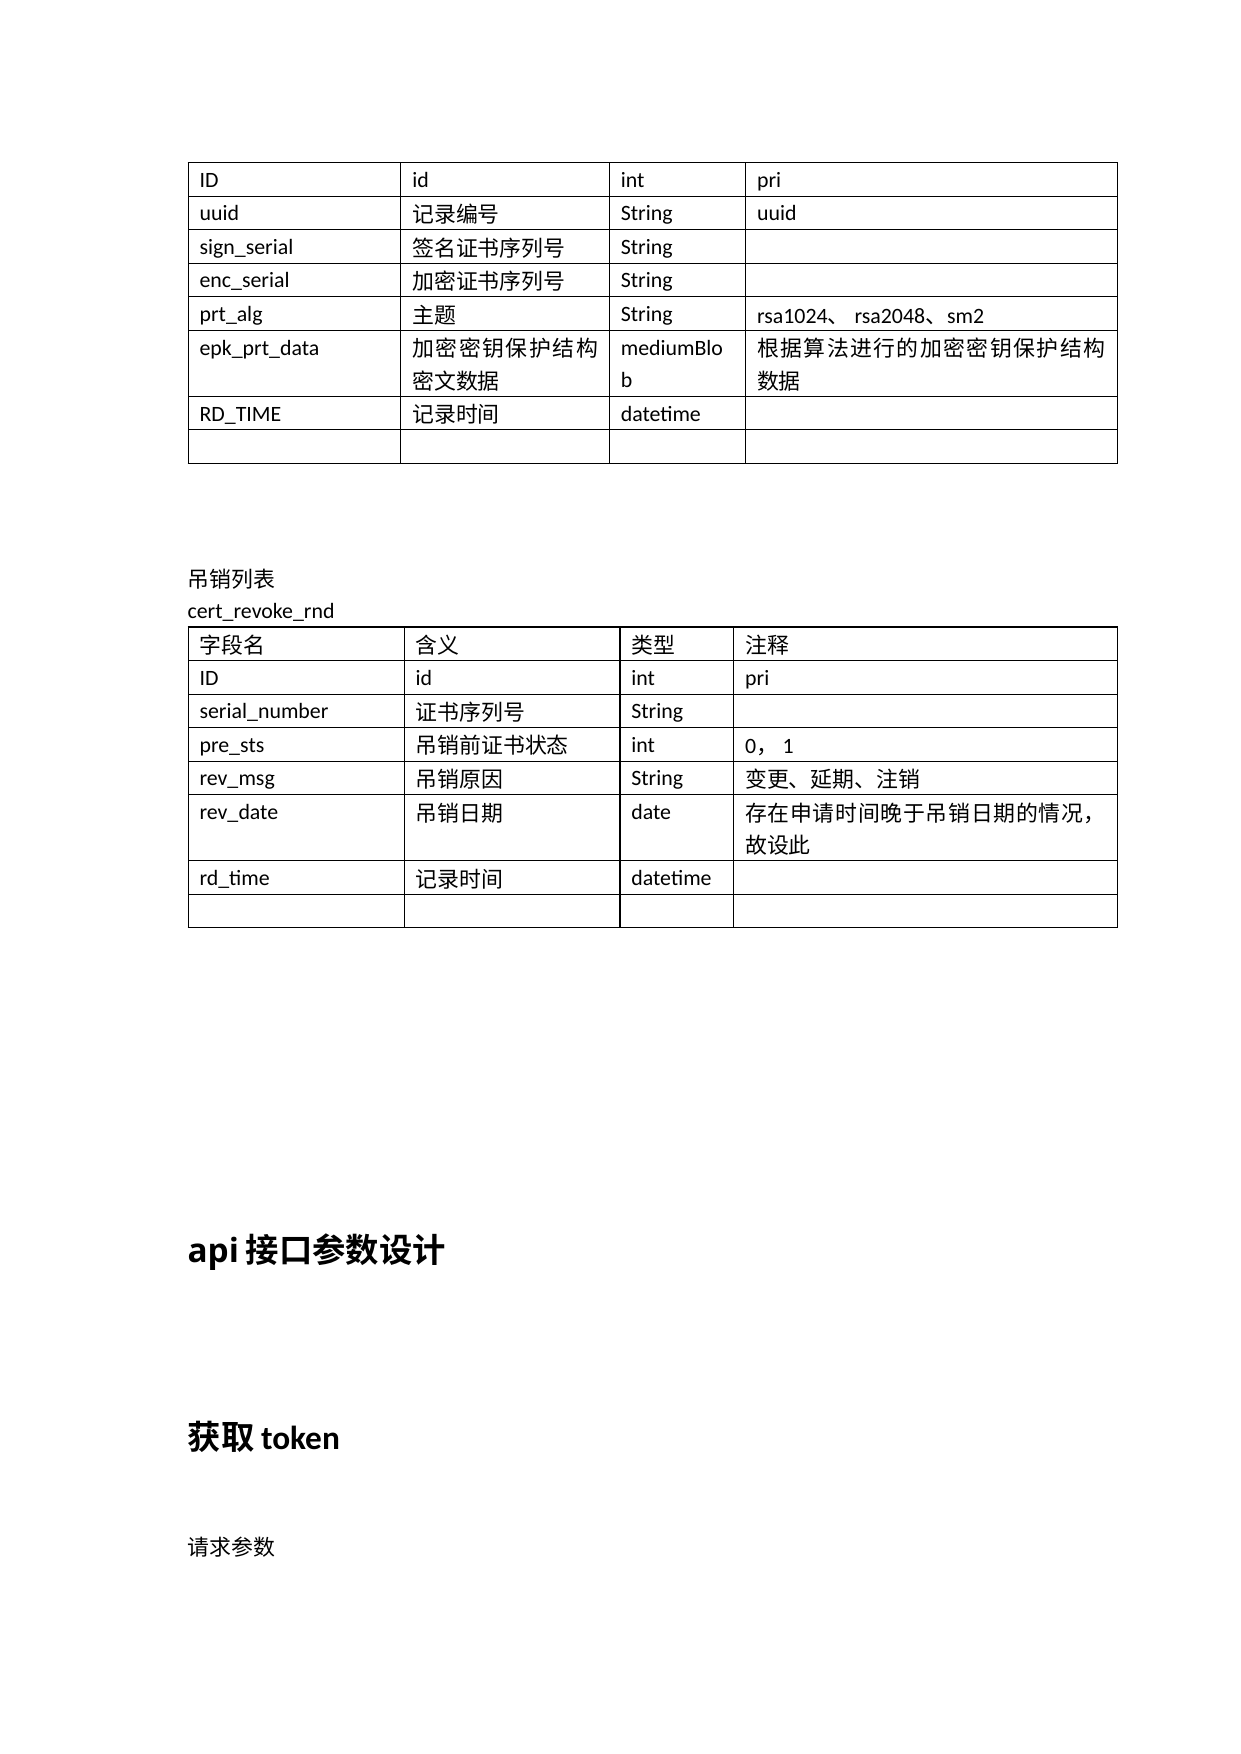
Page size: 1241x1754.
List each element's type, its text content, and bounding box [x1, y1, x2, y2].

table_cell id [401, 163, 609, 196]
text 请求参数 [187, 1529, 1053, 1562]
table_cell [621, 895, 733, 927]
table_cell String [621, 695, 733, 727]
table_cell int [621, 728, 733, 761]
table_cell [734, 695, 1117, 727]
table_cell 1 [734, 728, 1117, 761]
table_cell 根据算法进行的加密密钥保护结构数据 [746, 331, 1117, 396]
table_cell uuid [189, 197, 400, 229]
table_cell enc_serial [189, 264, 400, 296]
table_cell String [621, 762, 733, 794]
table_cell 存在申请时间晚于吊销日期的情况，故设此 [734, 795, 1117, 860]
table_cell pri [746, 163, 1117, 196]
table_cell 吊销前证书状态 [405, 728, 619, 761]
table_cell datetime [610, 397, 745, 429]
table_cell sign_serial [189, 230, 400, 263]
table_cell String [610, 230, 745, 263]
table_cell 记录时间 [401, 397, 609, 429]
text 吊销列表 [187, 561, 1053, 594]
table_header 类型 [621, 628, 733, 660]
table_cell serial_number [189, 695, 404, 727]
table_cell [746, 264, 1117, 296]
table_cell date [621, 795, 733, 860]
table_cell [746, 430, 1117, 463]
table_cell rev_date [189, 795, 404, 860]
table_cell id [405, 661, 619, 693]
table_cell RD_TIME [189, 397, 400, 429]
table_cell String [610, 197, 745, 229]
table_cell 吊销日期 [405, 795, 619, 860]
table_cell 签名证书序列号 [401, 230, 609, 263]
table_cell 主题 [401, 297, 609, 330]
table_cell [610, 430, 745, 463]
table_cell epk_prt_data [189, 331, 400, 396]
table_cell 加密密钥保护结构密文数据 [401, 331, 609, 396]
table_cell [734, 895, 1117, 927]
table_cell String [610, 264, 745, 296]
table_cell rd_time [189, 861, 404, 894]
table_cell [401, 430, 609, 463]
table_cell 吊销原因 [405, 762, 619, 794]
table_cell 证书序列号 [405, 695, 619, 727]
table_cell 记录时间 [405, 861, 619, 894]
table_cell rev_msg [189, 762, 404, 794]
table_cell 记录编号 [401, 197, 609, 229]
table_cell String [610, 297, 745, 330]
table_cell [734, 861, 1117, 894]
table_header 注释 [734, 628, 1117, 660]
text cert_revoke_rnd [187, 594, 1053, 626]
table_cell [746, 397, 1117, 429]
table_cell rsa1024、 rsa2048、sm2 [746, 297, 1117, 330]
table_header 含义 [405, 628, 619, 660]
table_cell int [621, 661, 733, 693]
subtitle api接口参数设计 [187, 1215, 1053, 1280]
table_header 字段名 [189, 628, 404, 660]
subtitle 获取token [187, 1402, 1053, 1467]
table_cell mediumBlob [610, 331, 745, 396]
table_cell ID [189, 163, 400, 196]
table_cell datetime [621, 861, 733, 894]
table_cell pri [734, 661, 1117, 693]
table_cell [189, 895, 404, 927]
table_cell [405, 895, 619, 927]
table_cell uuid [746, 197, 1117, 229]
table_cell pre_sts [189, 728, 404, 761]
table_cell prt_alg [189, 297, 400, 330]
table_cell [189, 430, 400, 463]
table_cell [746, 230, 1117, 263]
table_cell 变更、延期、注销 [734, 762, 1117, 794]
table_cell 加密证书序列号 [401, 264, 609, 296]
table_cell int [610, 163, 745, 196]
table_cell ID [189, 661, 404, 693]
